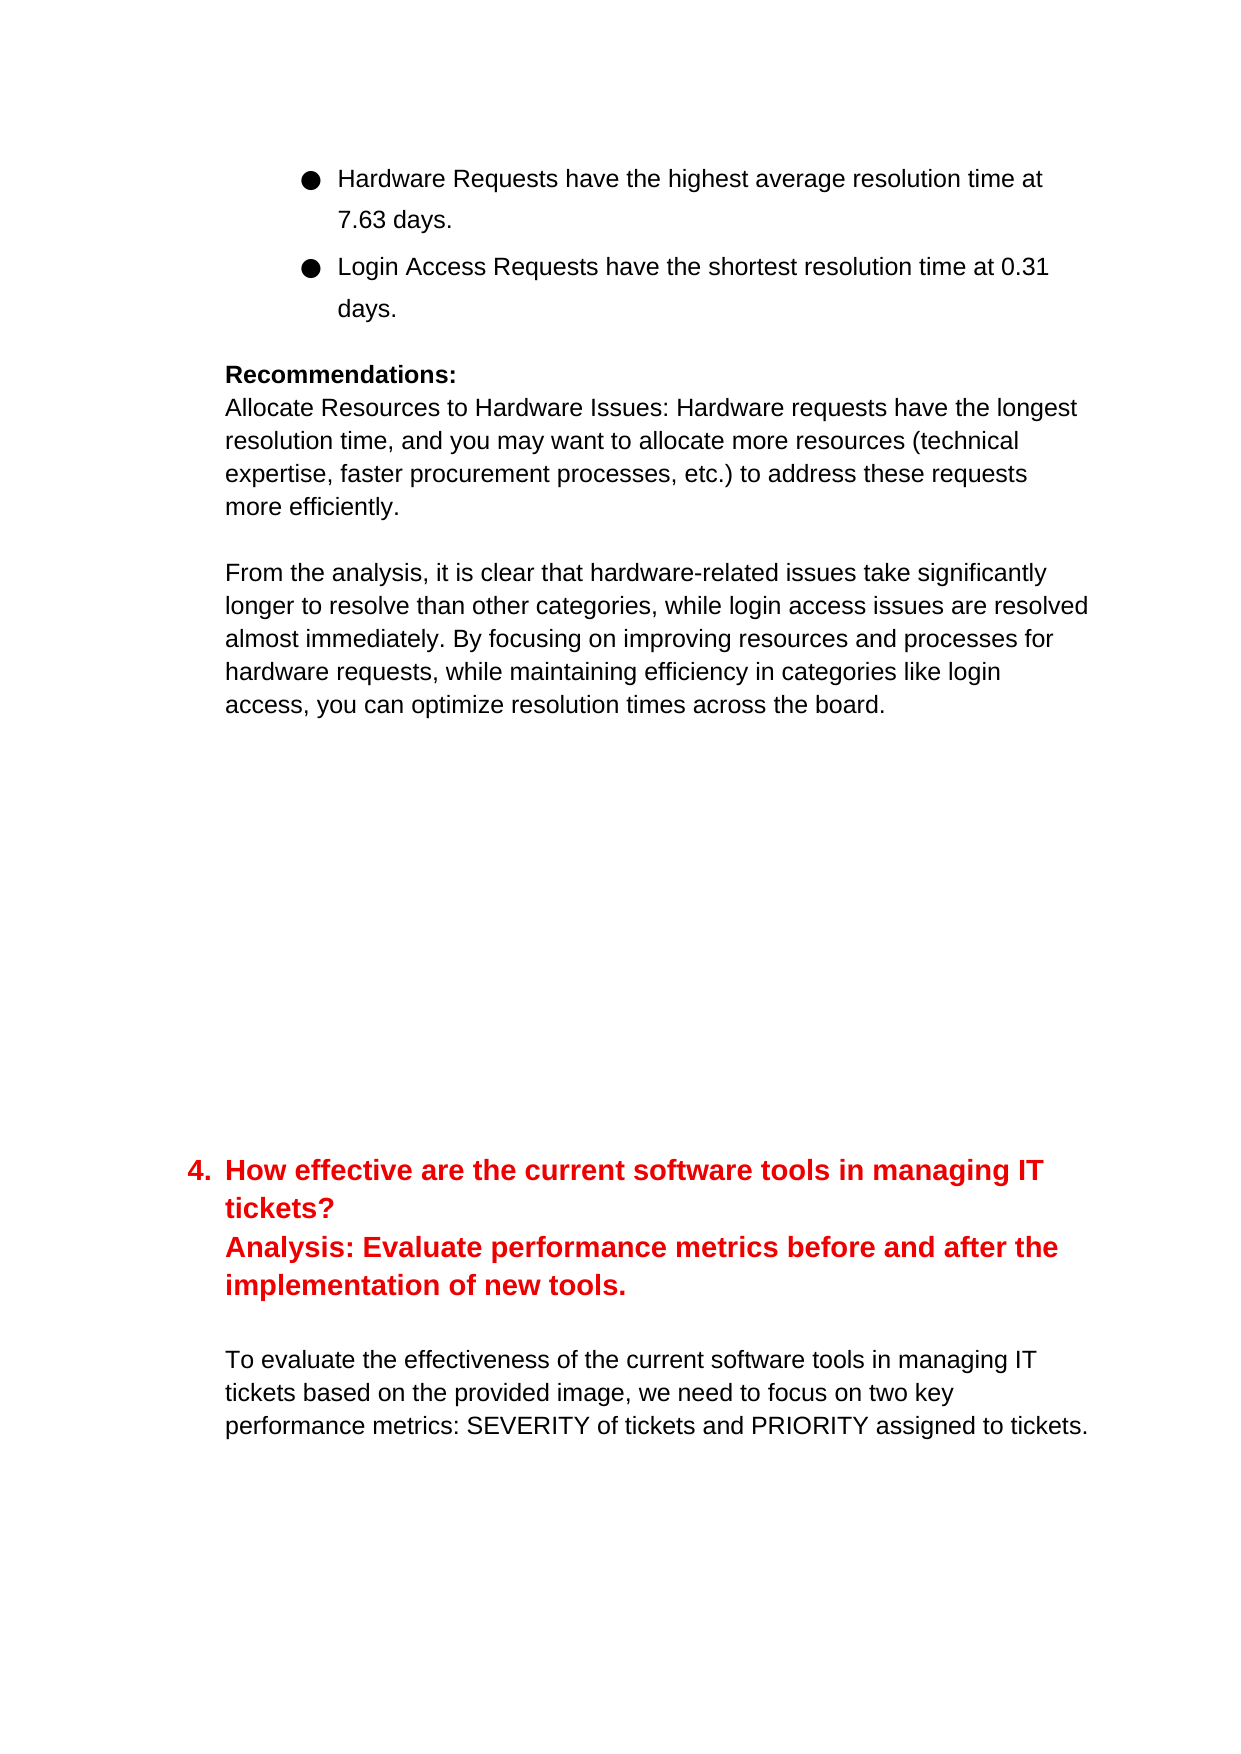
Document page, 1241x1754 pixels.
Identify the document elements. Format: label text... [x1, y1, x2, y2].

list Hardware Requests have the highest average resolution time at 7.63 days. [300, 150, 1090, 234]
list Login Access Requests have the shortest resolution time at 0.31 days. [300, 238, 1090, 323]
text Allocate Resources to Hardware Issues: Hardware requests have the longest resolution time, and you may want to allocate more resources (technical expertise, faster procurement processes, etc.) to address these requests more efficiently. [225, 393, 1090, 521]
text Recommendations: [225, 360, 1090, 389]
text From the analysis, it is clear that hardware-related issues take significantly longer to resolve than other categories, while login access issues are resolved almost immediately. By focusing on improving resources and processes for hardware requests, while maintaining efficiency in categories like login access, you can optimize resolution times across the board. [225, 558, 1090, 719]
text Analysis: Evaluate performance metrics before and after the implementation of new tools. [225, 1230, 1090, 1302]
list How effective are the current software tools in managing IT tickets? [187, 1153, 1090, 1225]
text To evaluate the effectiveness of the current software tools in managing IT tickets based on the provided image, we need to focus on two key performance metrics: SEVERITY of tickets and PRIORITY assigned to tickets. [225, 1345, 1090, 1440]
